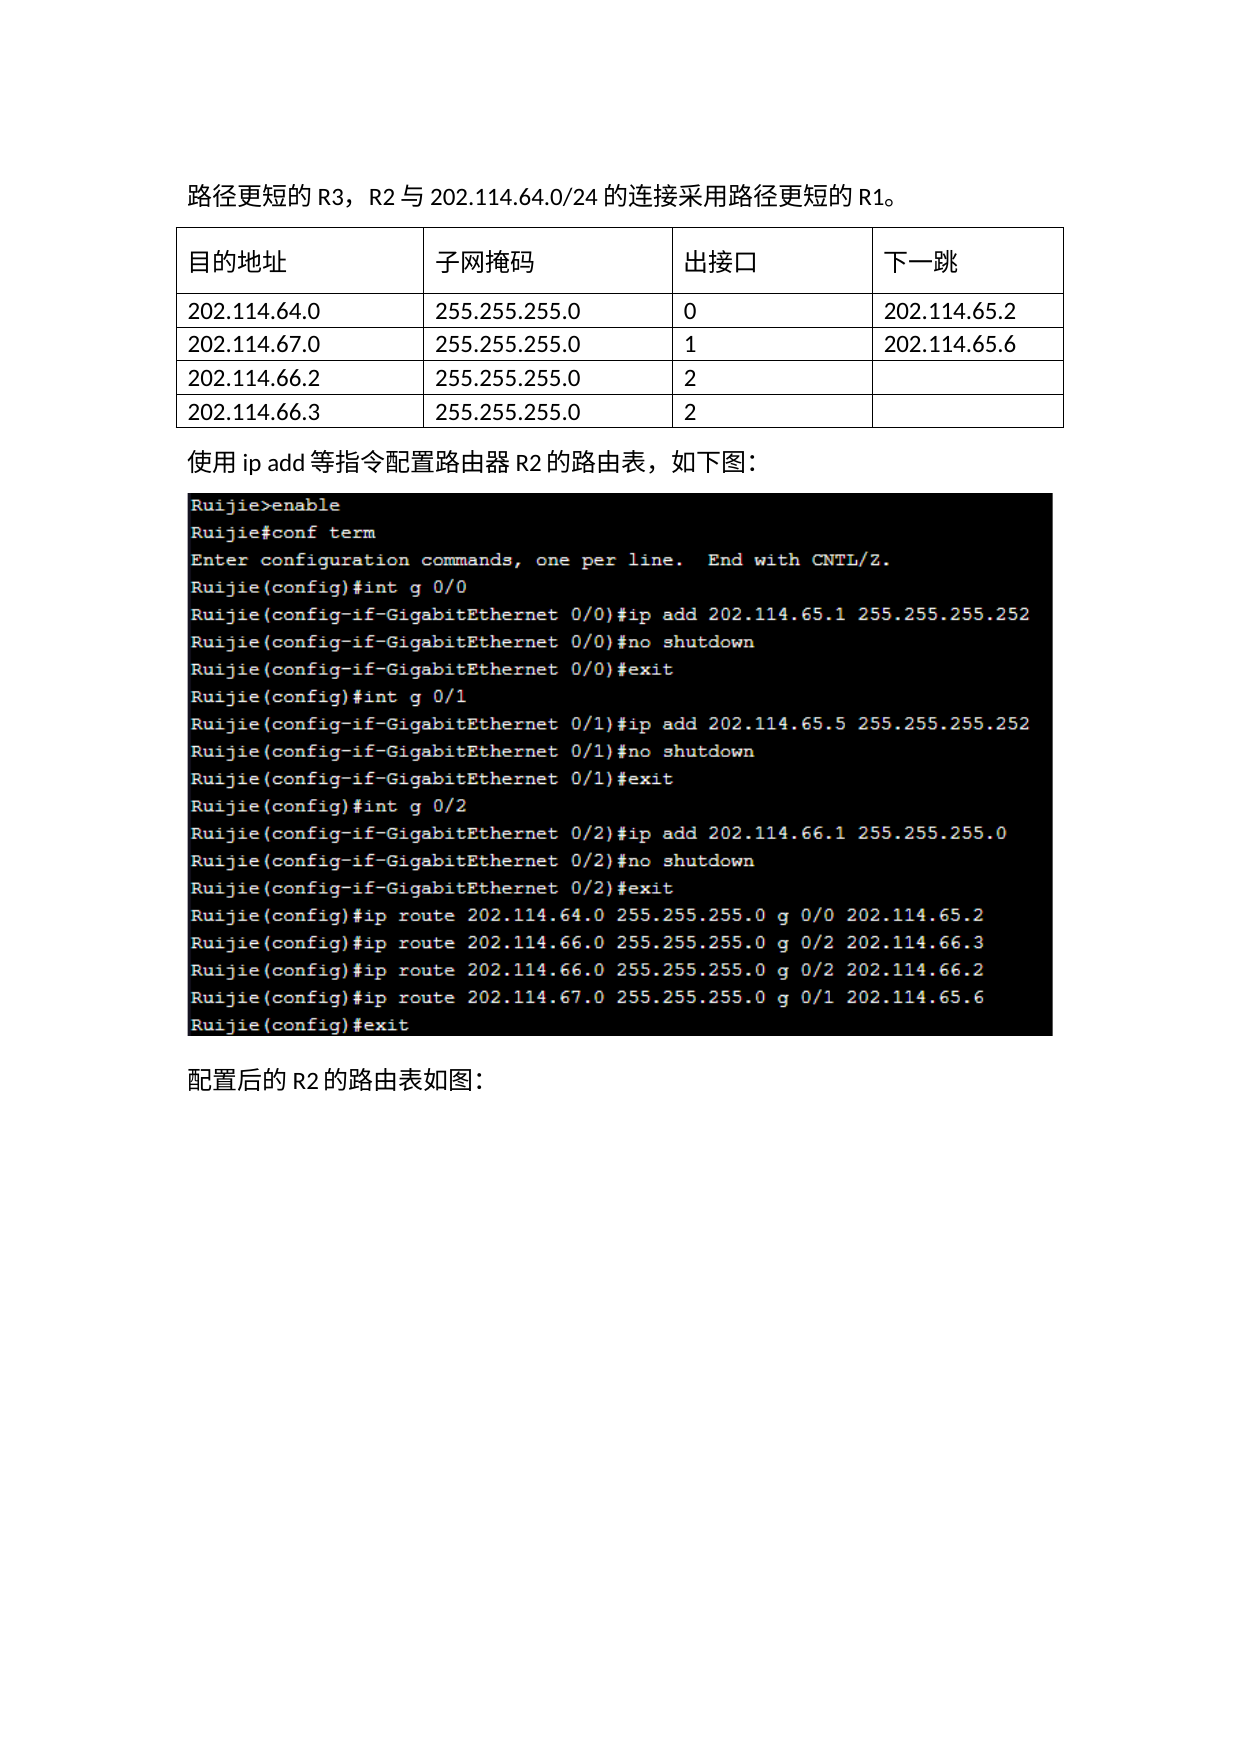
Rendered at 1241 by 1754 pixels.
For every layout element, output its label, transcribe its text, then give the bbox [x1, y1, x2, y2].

table_header 出接口 [673, 228, 872, 293]
table_cell 202.114.64.0 [177, 294, 423, 327]
table_cell 202.114.66.3 [177, 395, 423, 427]
table_cell 255.255.255.0 [424, 361, 672, 394]
table_cell 0 [673, 294, 872, 327]
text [187, 162, 1053, 227]
table_cell 202.114.65.6 [873, 328, 1063, 360]
table_cell 202.114.67.0 [177, 328, 423, 360]
table_cell 255.255.255.0 [424, 294, 672, 327]
table_cell 2 [673, 395, 872, 427]
table_header 目的地址 [177, 228, 423, 293]
table_cell 255.255.255.0 [424, 328, 672, 360]
table_cell 2 [673, 361, 872, 394]
text 使用ip add等指令配置路由器R2的路由表，如下图： [187, 428, 1053, 493]
picture [187, 493, 1053, 1036]
table_cell 255.255.255.0 [424, 395, 672, 427]
table_cell [873, 395, 1063, 427]
table_cell 202.114.66.2 [177, 361, 423, 394]
text 配置后的R2的路由表如图： [187, 1046, 1053, 1111]
table_cell [873, 361, 1063, 394]
table_cell 1 [673, 328, 872, 360]
table_header 子网掩码 [424, 228, 672, 293]
table_header 下一跳 [873, 228, 1063, 293]
table_cell 202.114.65.2 [873, 294, 1063, 327]
